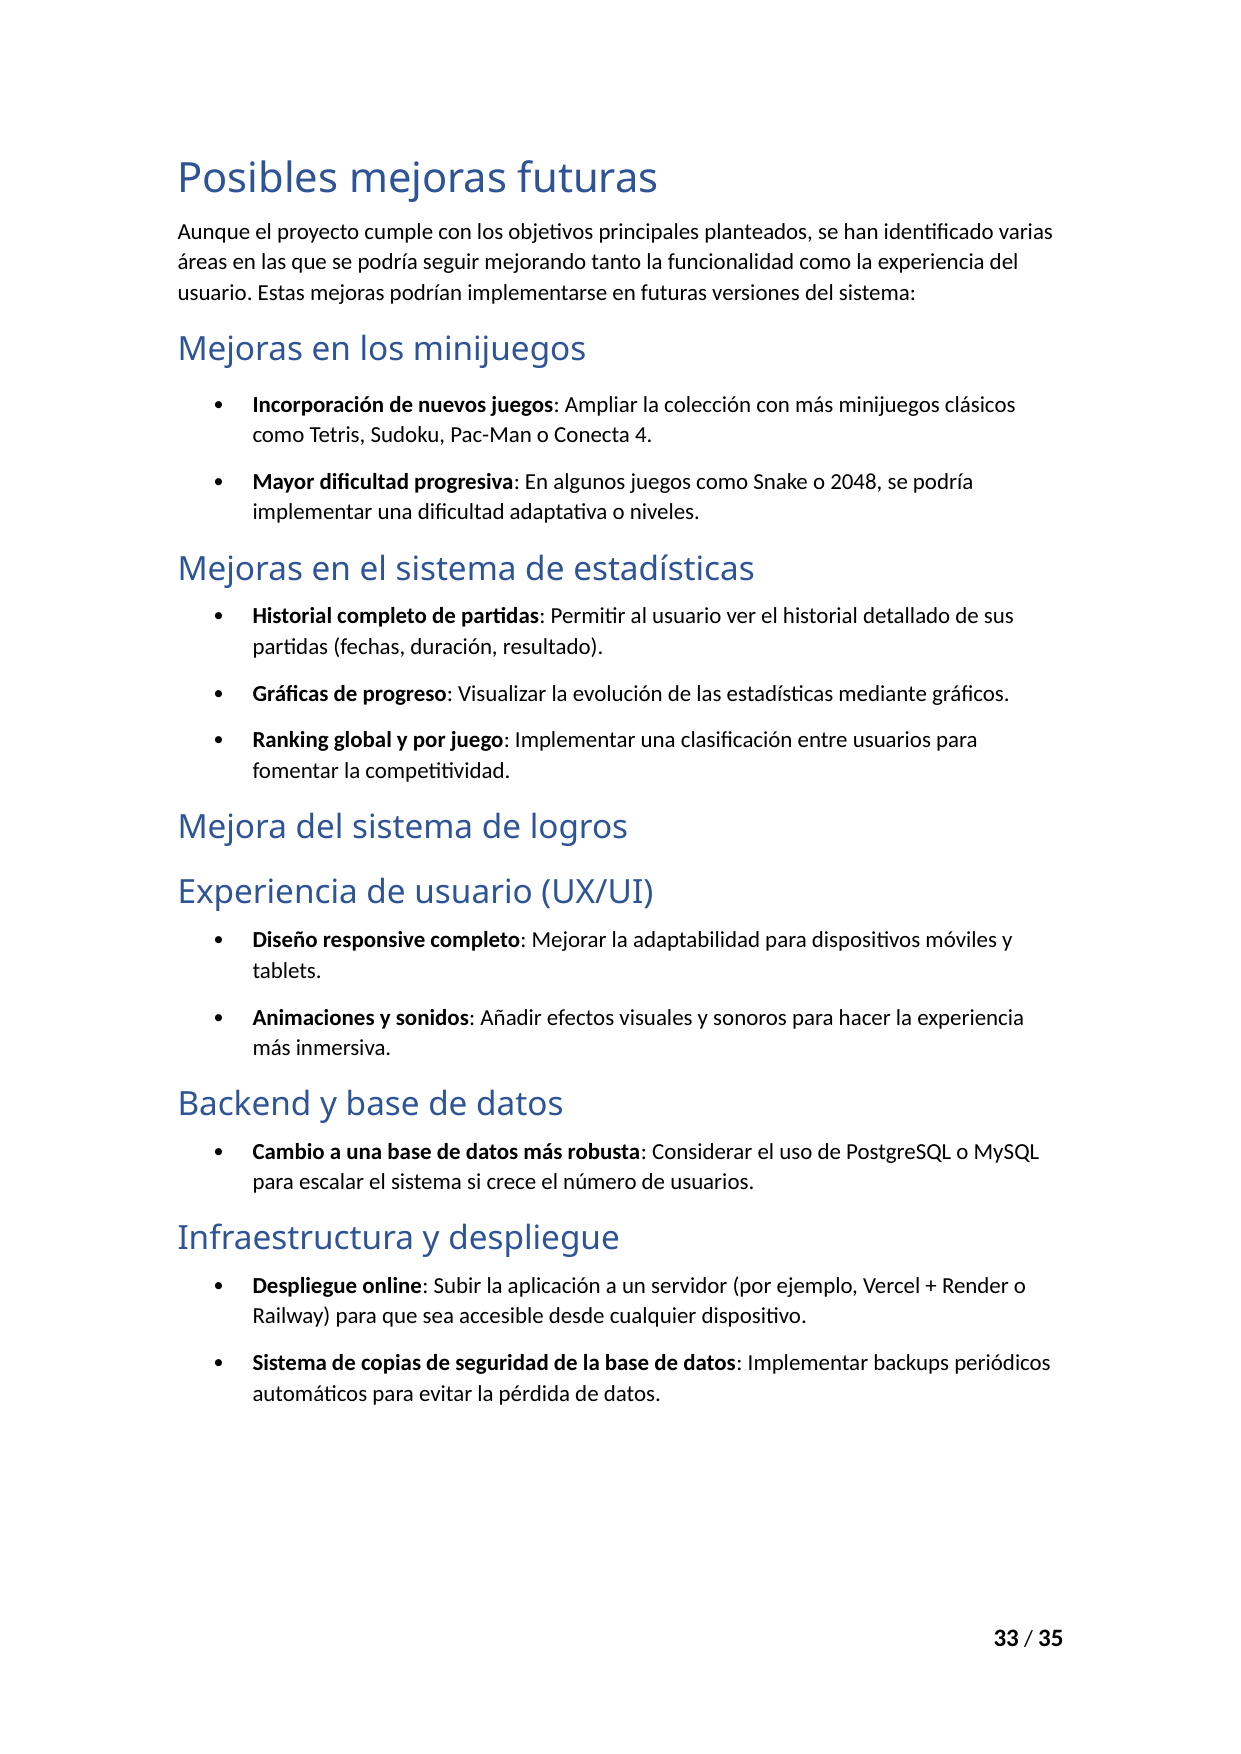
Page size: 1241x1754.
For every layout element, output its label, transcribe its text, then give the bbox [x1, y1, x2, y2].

subtitle Experiencia de usuario (UX/UI) [177, 868, 1063, 914]
subtitle Infraestructura y despliegue [177, 1214, 1063, 1259]
text Aunque el proyecto cumple con los objetivos principales planteados, se han identificado varias áreas en las que se podría seguir mejorando tanto la funcionalidad como la experiencia del usuario. Estas mejoras podrían implementarse en futuras versiones del sistema: [177, 217, 1063, 306]
list Mayor dificultad progresiva: En algunos juegos como Snake o 2048, se podría implementar una dificultad adaptativa o niveles. [215, 467, 1063, 525]
list Ranking global y por juego: Implementar una clasificación entre usuarios para fomentar la competitividad. [215, 726, 1063, 784]
subtitle Posibles mejoras futuras [177, 148, 1063, 204]
list Sistema de copias de seguridad de la base de datos: Implementar backups periódicos automáticos para evitar la pérdida de datos. [215, 1348, 1063, 1407]
list Diseño responsive completo: Mejorar la adaptabilidad para dispositivos móviles y tablets. [215, 926, 1063, 984]
text Mejoras en los minijuegos [177, 324, 1063, 370]
list Animaciones y sonidos: Añadir efectos visuales y sonoros para hacer la experiencia más inmersiva. [215, 1003, 1063, 1061]
list Historial completo de partidas: Permitir al usuario ver el historial detallado de sus partidas (fechas, duración, resultado). [215, 602, 1063, 660]
subtitle Mejora del sistema de logros [177, 803, 1063, 848]
subtitle Backend y base de datos [177, 1080, 1063, 1125]
list Cambio a una base de datos más robusta: Considerar el uso de PostgreSQL o MySQL para escalar el sistema si crece el número de usuarios. [215, 1137, 1063, 1195]
subtitle Mejoras en el sistema de estadísticas [177, 544, 1063, 590]
list Gráficas de progreso: Visualizar la evolución de las estadísticas mediante gráficos. [215, 679, 1063, 707]
list Incorporación de nuevos juegos: Ampliar la colección con más minijuegos clásicos como Tetris, Sudoku, Pac-Man o Conecta 4. [215, 390, 1063, 448]
list Despliegue online: Subir la aplicación a un servidor (por ejemplo, Vercel + Render o Railway) para que sea accesible desde cualquier dispositivo. [215, 1271, 1063, 1329]
